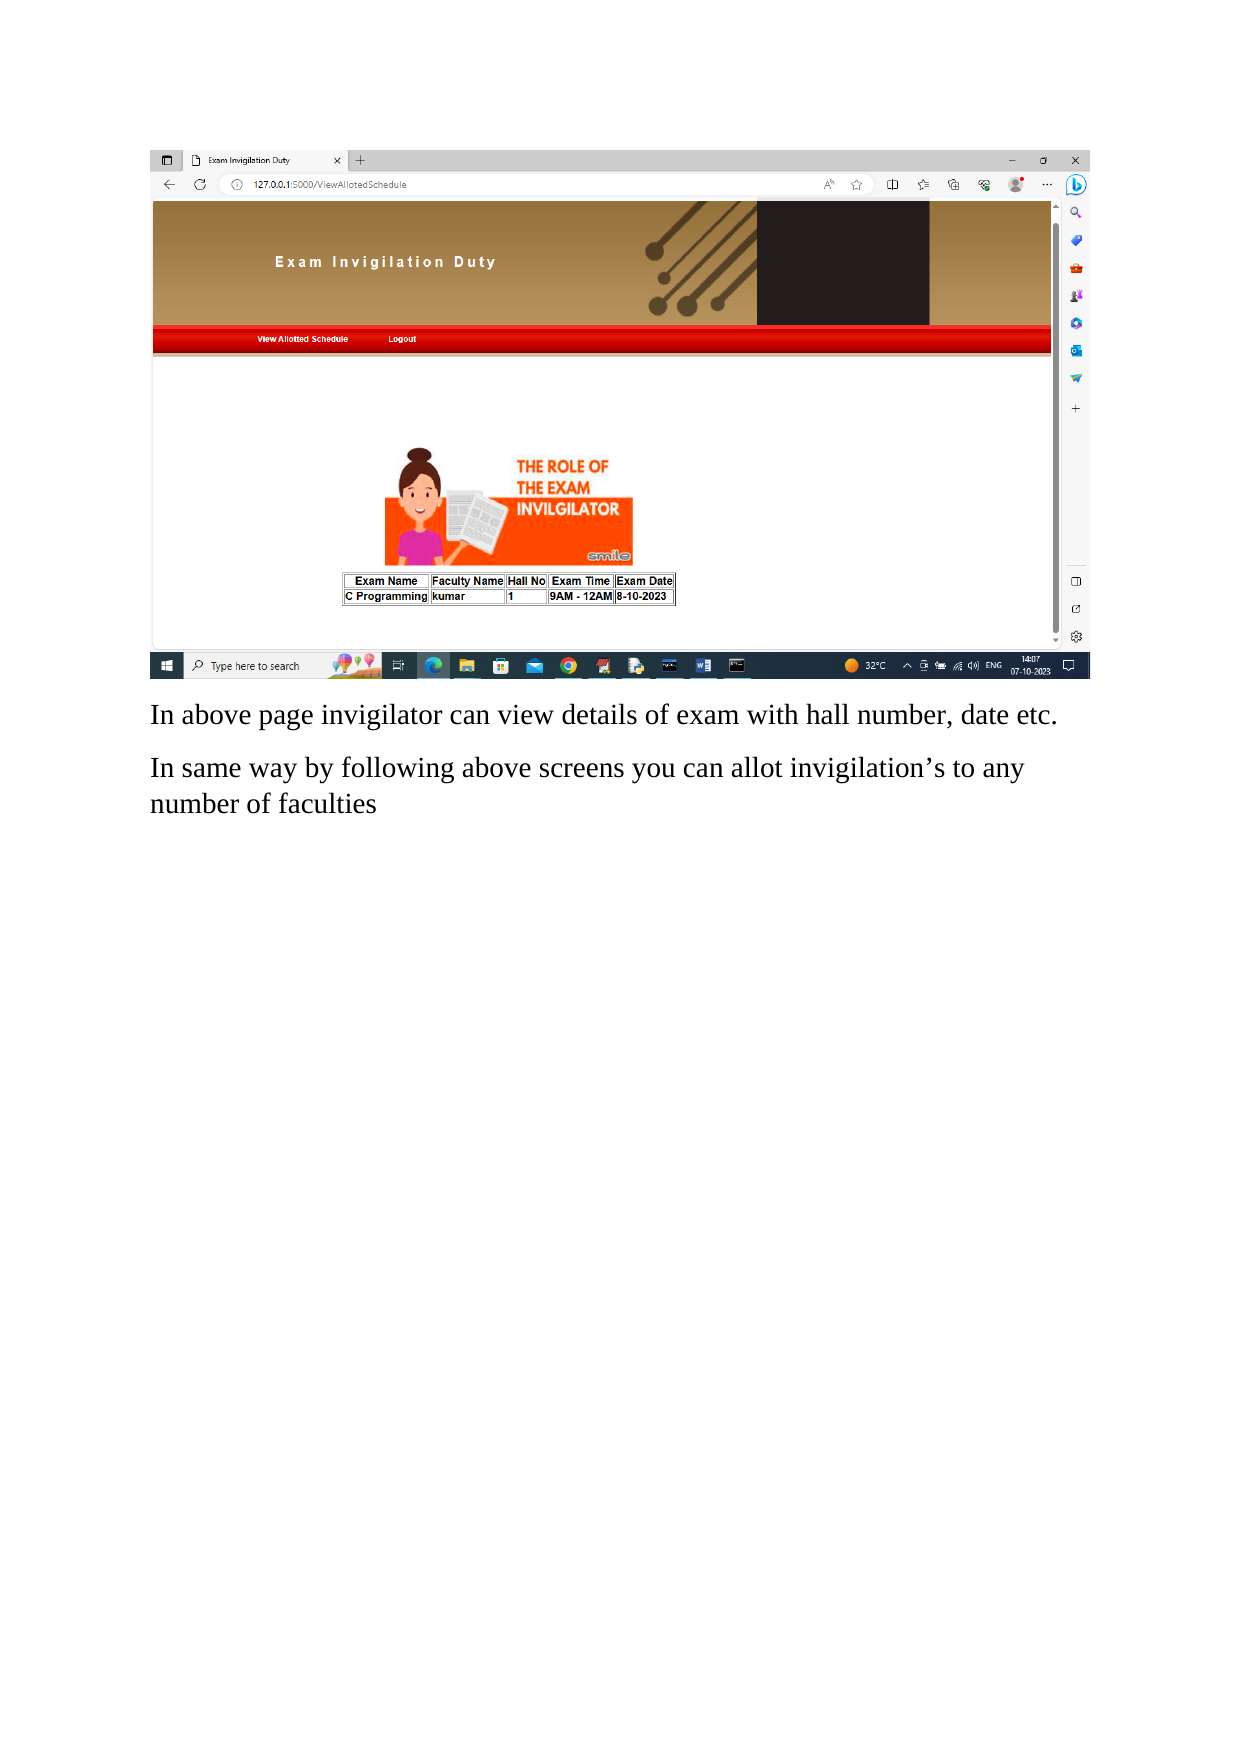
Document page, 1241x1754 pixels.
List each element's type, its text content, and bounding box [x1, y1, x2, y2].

text In above page invigilator can view details of exam with hall number, date etc. [150, 697, 1090, 731]
text In same way by following above screens you can allot invigilation’s to any number of faculties [150, 750, 1090, 820]
picture [150, 150, 1091, 679]
